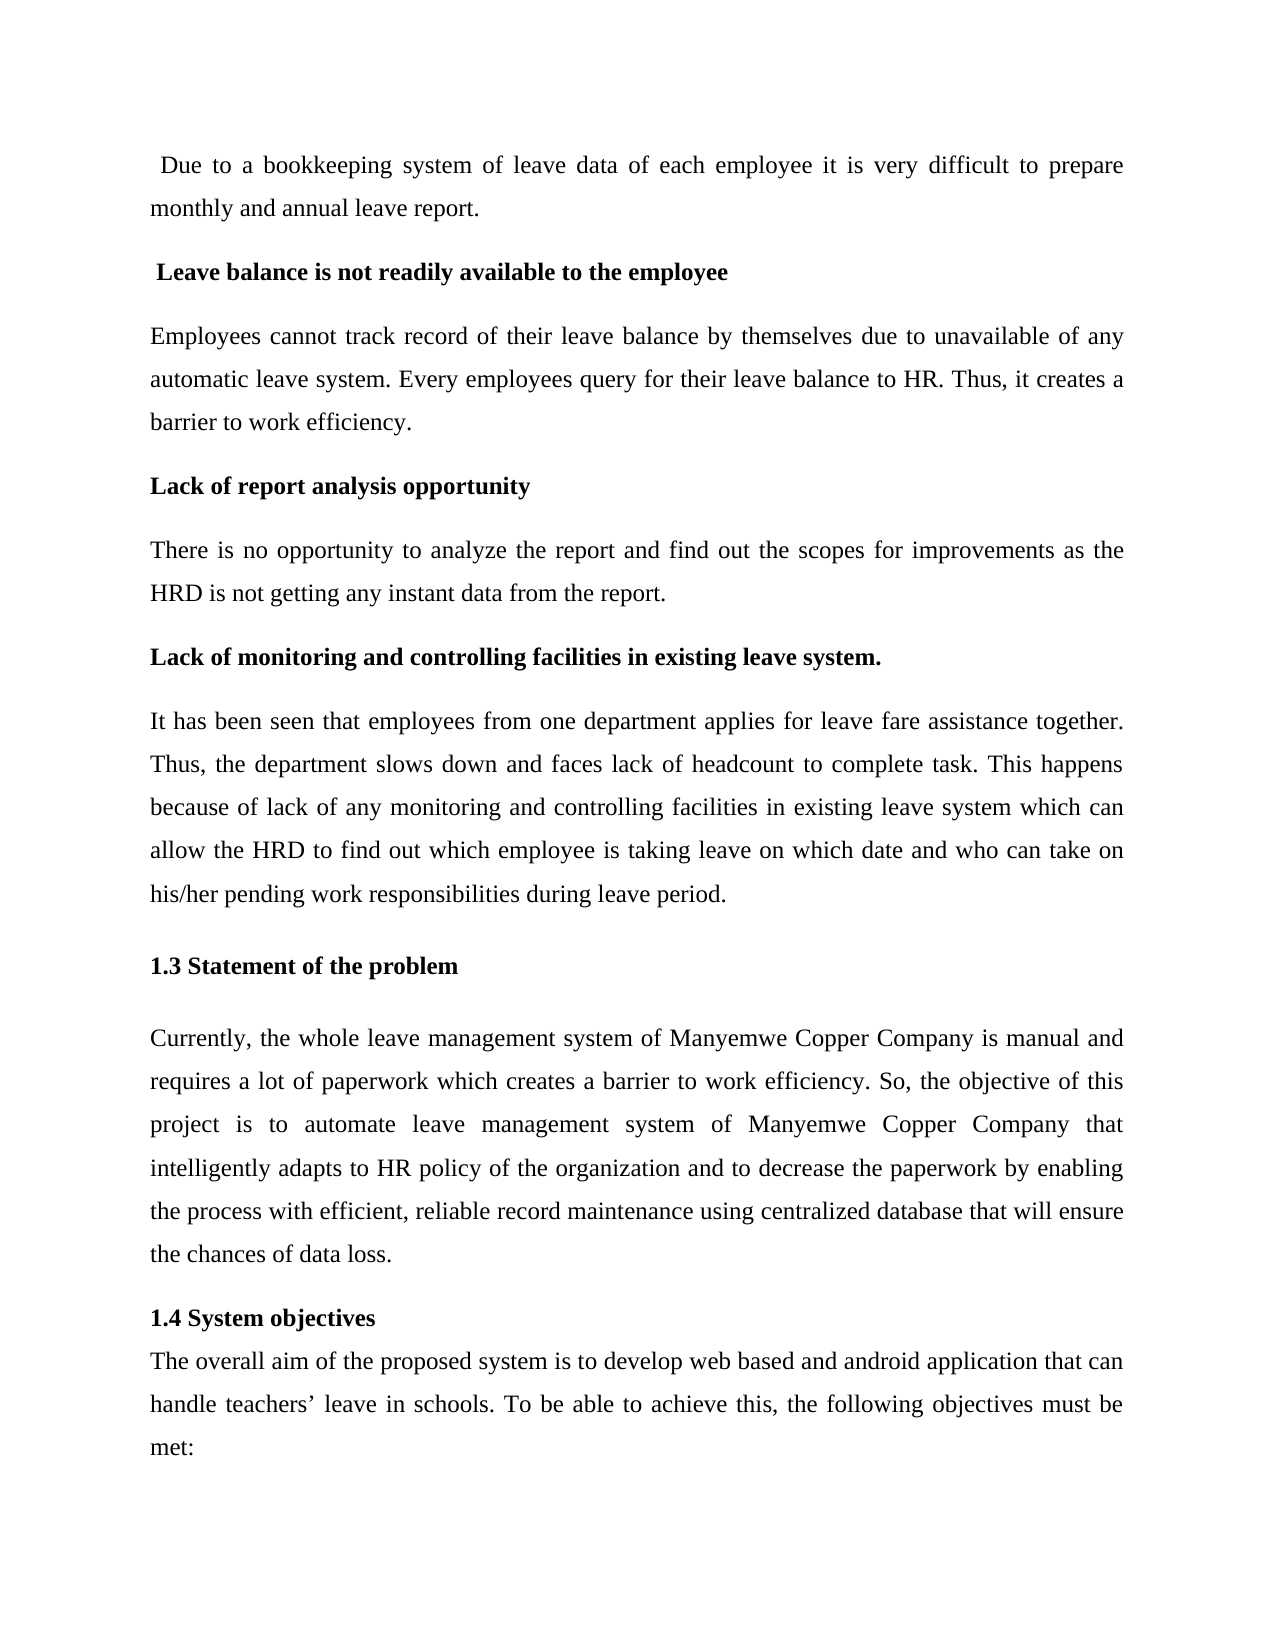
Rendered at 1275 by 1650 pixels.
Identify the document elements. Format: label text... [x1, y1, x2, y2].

subtitle 1.3 Statement of the problem [150, 951, 1125, 980]
text There is no opportunity to analyze the report and find out the scopes for improvements as the HRD is not getting any instant data from the report. [150, 535, 1125, 607]
text Currently, the whole leave management system of Manyemwe Copper Company is manual and requires a lot of paperwork which creates a barrier to work efficiency. So, the objective of this project is to automate leave management system of Manyemwe Copper Company that intelligently adapts to HR policy of the organization and to decrease the paperwork by enabling the process with efficient, reliable record maintenance using centralized database that will ensure the chances of data loss. [150, 1023, 1125, 1268]
text Leave balance is not readily available to the employee [150, 257, 1125, 286]
text It has been seen that employees from one department applies for leave fare assistance together. Thus, the department slows down and faces lack of headcount to complete task. This happens because of lack of any monitoring and controlling facilities in existing leave system which can allow the HRD to find out which employee is taking leave on which date and who can take on his/her pending work responsibilities during leave period. [150, 706, 1125, 907]
subtitle System objectives [150, 1303, 1125, 1332]
text Due to a bookkeeping system of leave data of each employee it is very difficult to prepare monthly and annual leave report. [150, 150, 1125, 222]
text Lack of report analysis opportunity [150, 471, 1125, 500]
text The overall aim of the proposed system is to develop web based and android application that can handle teachers’ leave in schools. To be able to achieve this, the following objectives must be met: [150, 1346, 1125, 1461]
text Lack of monitoring and controlling facilities in existing leave system. [150, 642, 1125, 671]
text Employees cannot track record of their leave balance by themselves due to unavailable of any automatic leave system. Every employees query for their leave balance to HR. Thus, it creates a barrier to work efficiency. [150, 321, 1125, 436]
